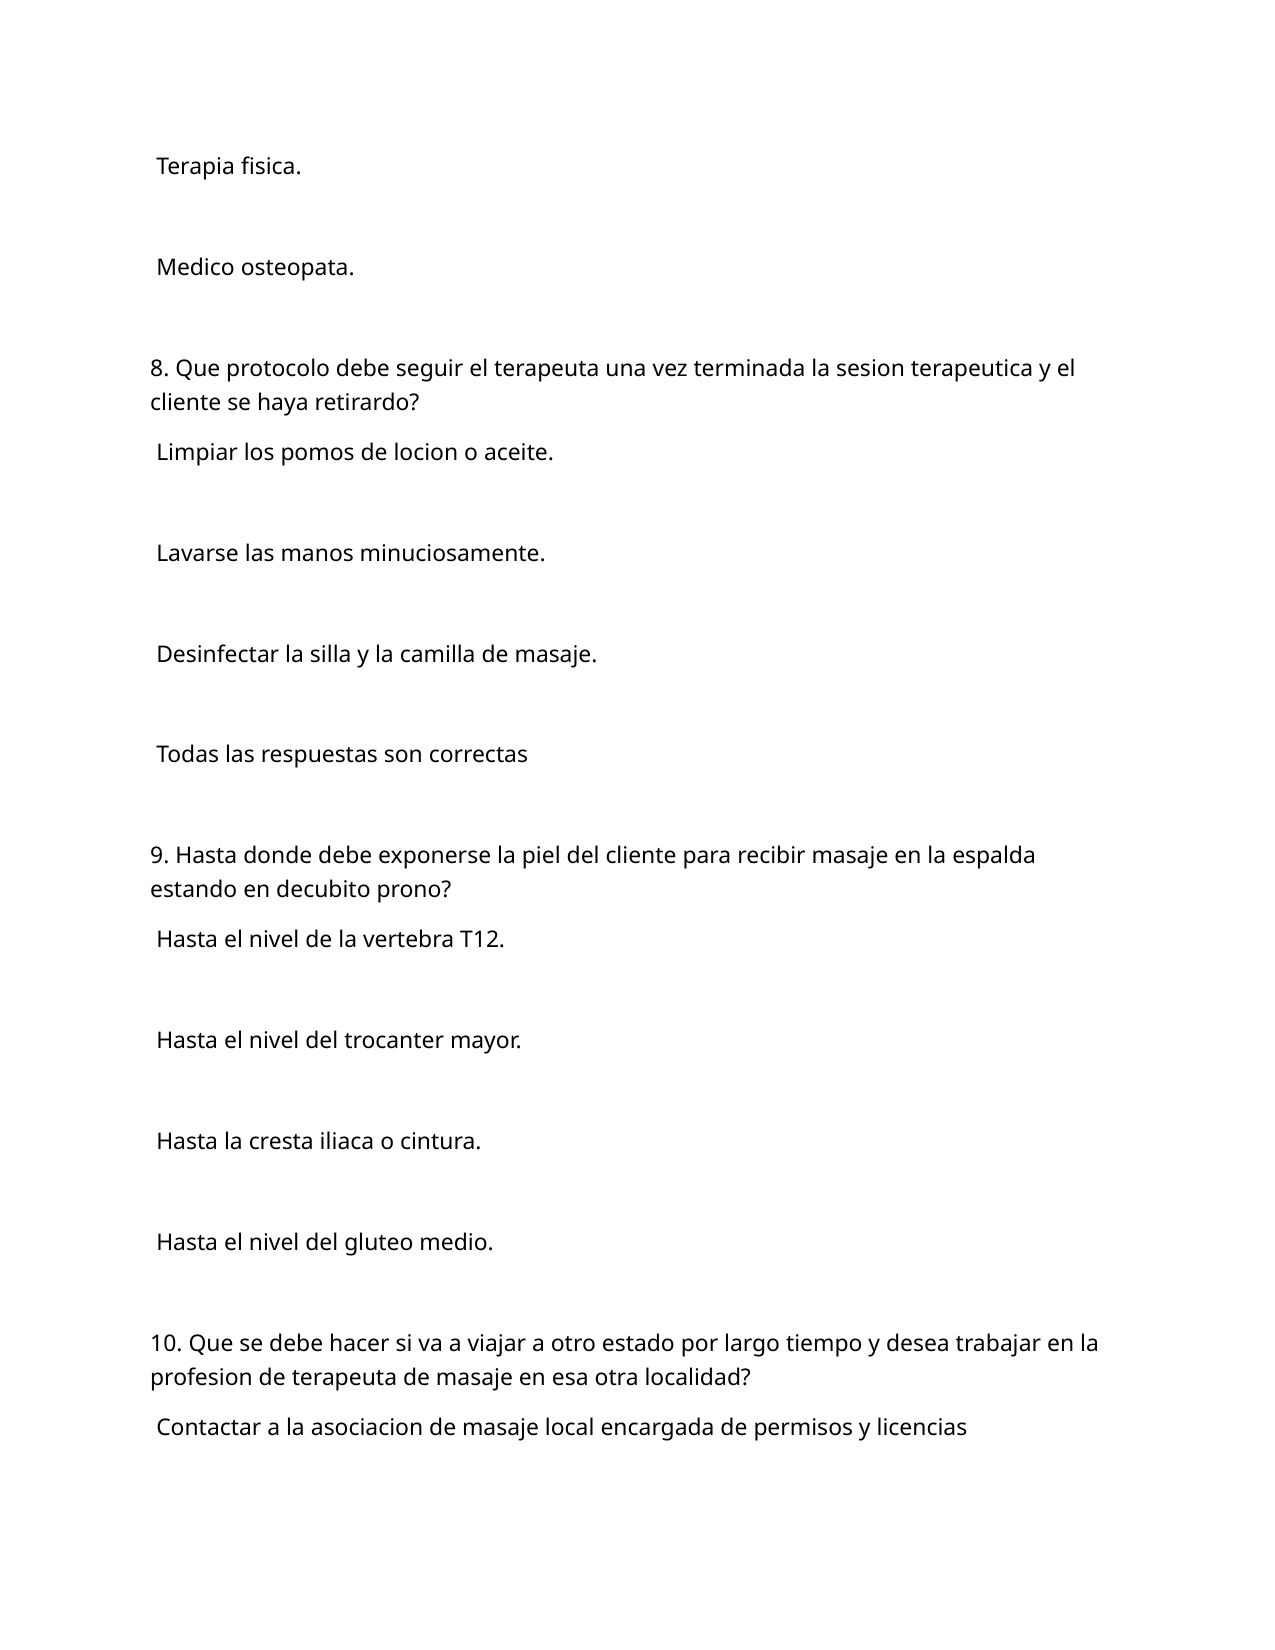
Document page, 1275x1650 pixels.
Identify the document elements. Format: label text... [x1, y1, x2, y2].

text Hasta la cresta iliaca o cintura. [150, 1125, 1125, 1156]
text Todas las respuestas son correctas [150, 738, 1125, 769]
text Hasta el nivel del trocanter mayor. [150, 1024, 1125, 1055]
text 8. Que protocolo debe seguir el terapeuta una vez terminada la sesion terapeutica y el cliente se haya retirardo? [150, 352, 1125, 417]
text Hasta el nivel de la vertebra T12. [150, 923, 1125, 954]
text Medico osteopata. [150, 251, 1125, 282]
text Contactar a la asociacion de masaje local encargada de permisos y licencias [150, 1411, 1125, 1442]
text Desinfectar la silla y la camilla de masaje. [150, 637, 1125, 669]
text Terapia fisica. [150, 150, 1125, 181]
text Limpiar los pomos de locion o aceite. [150, 436, 1125, 467]
text 9. Hasta donde debe exponerse la piel del cliente para recibir masaje en la espalda estando en decubito prono? [150, 839, 1125, 904]
text 10. Que se debe hacer si va a viajar a otro estado por largo tiempo y desea trabajar en la profesion de terapeuta de masaje en esa otra localidad? [150, 1327, 1125, 1392]
text Lavarse las manos minuciosamente. [150, 537, 1125, 568]
text Hasta el nivel del gluteo medio. [150, 1226, 1125, 1257]
